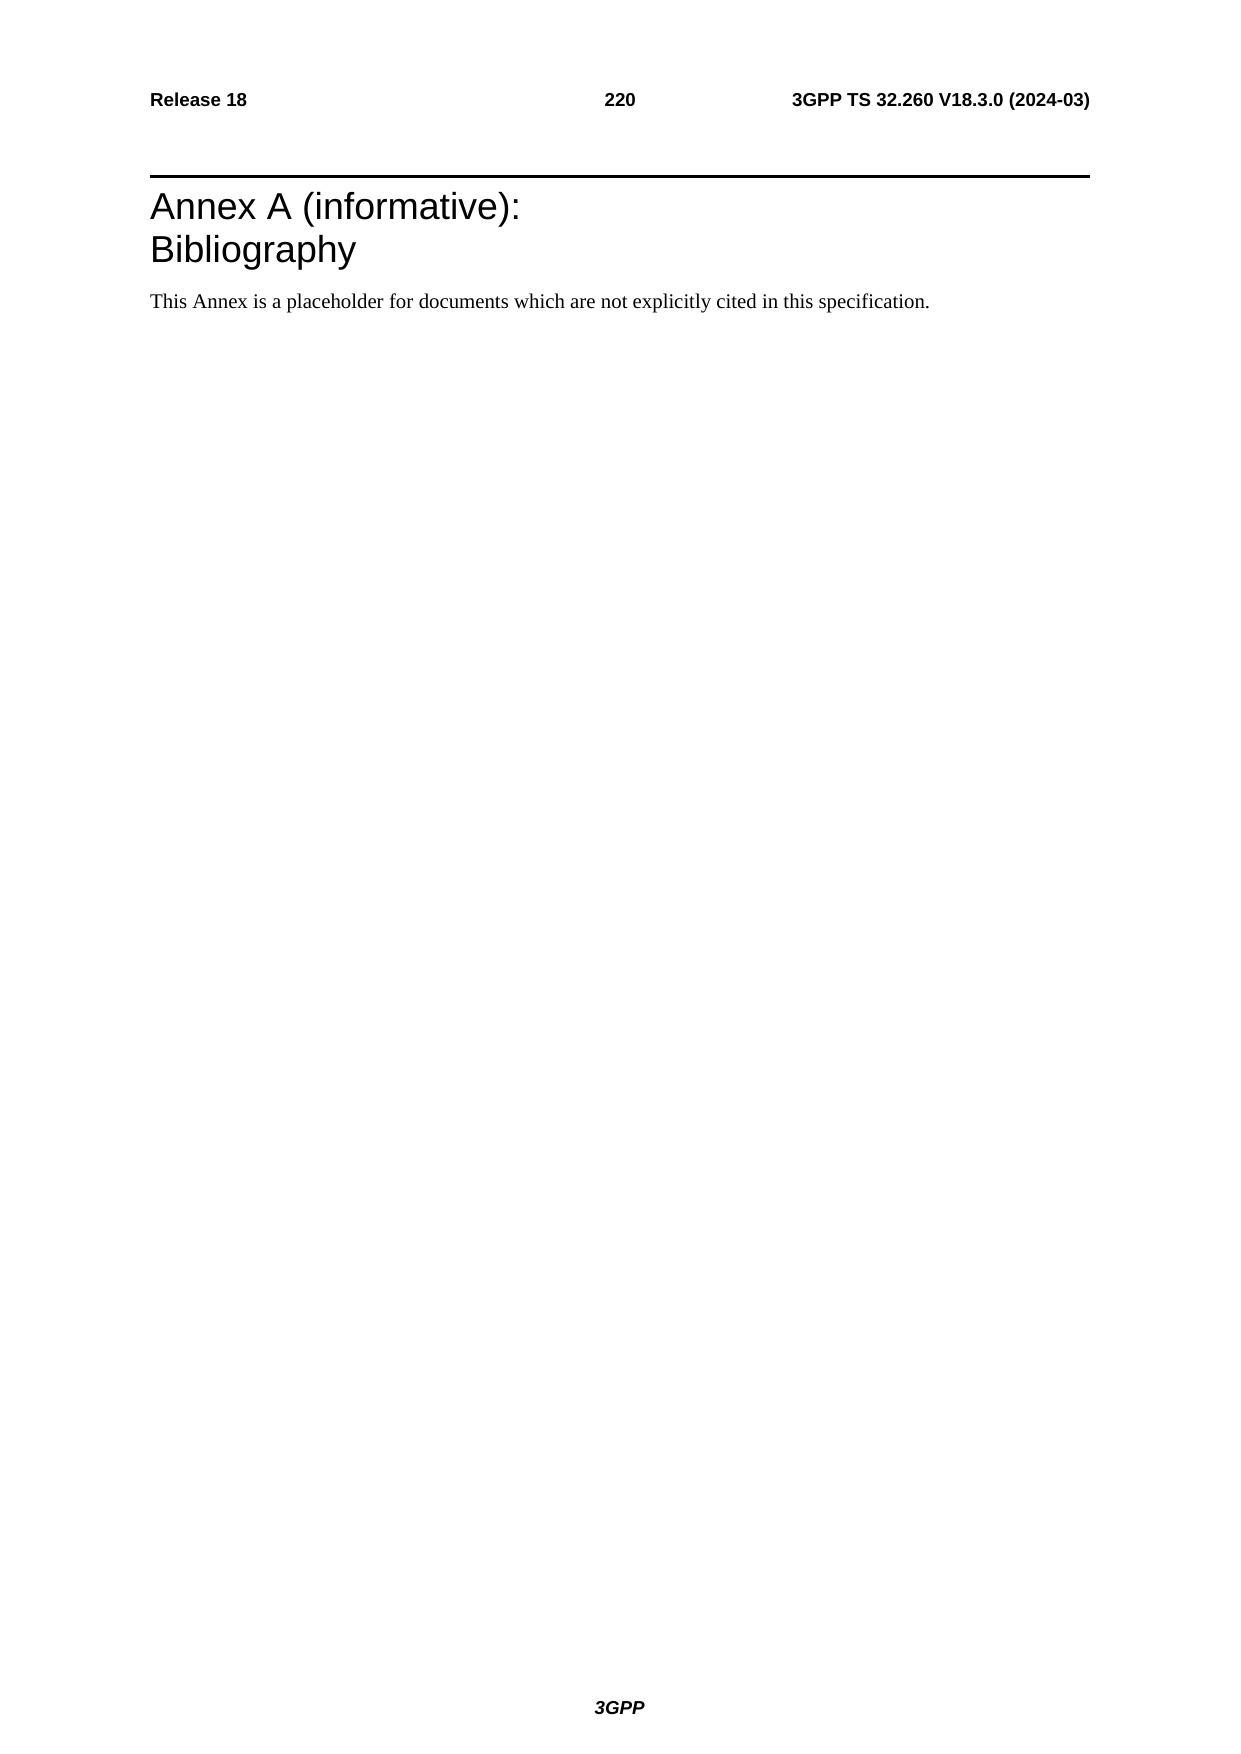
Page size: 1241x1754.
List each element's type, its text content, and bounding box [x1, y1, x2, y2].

subtitle Annex A (informative): Bibliography [150, 178, 1090, 271]
text This Annex is a placeholder for documents which are not explicitly cited in this specification. [150, 289, 1090, 313]
